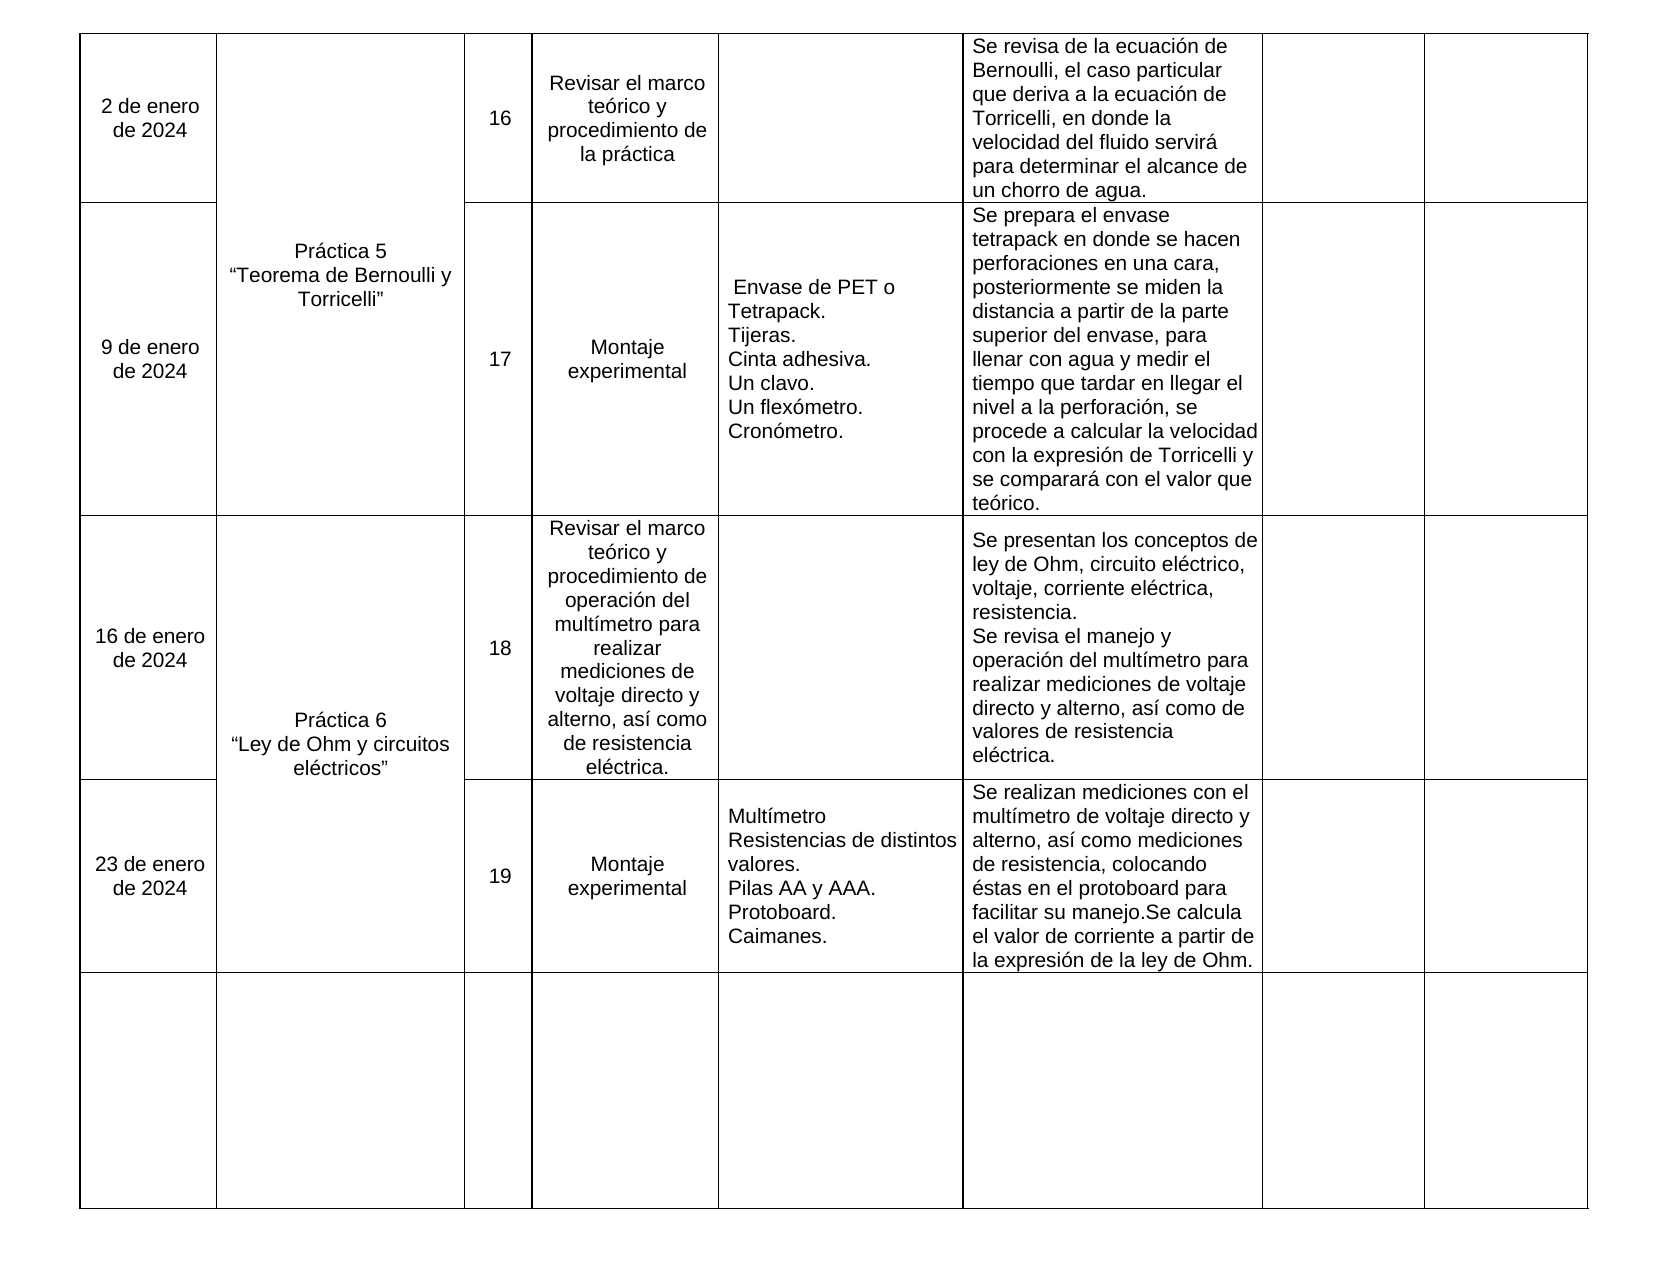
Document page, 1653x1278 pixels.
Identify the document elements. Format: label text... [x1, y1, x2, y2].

table_header 2 de enero de 2024 [81, 34, 216, 202]
table_cell [1263, 203, 1424, 514]
table_cell Se prepara el envase tetrapack en donde se hacen perforaciones en una cara, posteriormente se miden la distancia a partir de la parte superior del envase, para llenar con agua y medir el tiempo que tardar en llegar el nivel a la perforación, se procede a calcular la velocidad con la expresión de Torricelli y se comparará con el valor que teórico. [964, 203, 1262, 514]
table_cell [533, 973, 718, 1208]
table_cell 9 de enero de 2024 [81, 203, 216, 514]
table_cell [719, 973, 962, 1208]
table_cell [964, 973, 1262, 1208]
table_cell [1263, 973, 1424, 1208]
table_cell Se realizan mediciones con el multímetro de voltaje directo y alterno, así como mediciones de resistencia, colocando éstas en el protoboard para facilitar su manejo.Se calcula el valor de corriente a partir de la expresión de la ley de Ohm. [964, 780, 1262, 972]
table_cell [1425, 780, 1587, 972]
table_cell 18 [465, 516, 531, 779]
table_cell Envase de PET o Tetrapack. Tijeras. Cinta adhesiva. Un clavo. Un flexómetro. Cronómetro. [719, 203, 962, 514]
table_cell 19 [465, 780, 531, 972]
table_cell [1425, 973, 1587, 1208]
table_cell 23 de enero de 2024 [81, 780, 216, 972]
table_cell [1263, 780, 1424, 972]
table_header [1425, 34, 1587, 202]
table_header Revisar el marco teórico y procedimiento de la práctica [533, 34, 718, 202]
table_header Práctica 5 “Teorema de Bernoulli y Torricelli” [217, 34, 464, 514]
table_header [1263, 34, 1424, 202]
table_cell [1425, 203, 1587, 514]
table_cell Se presentan los conceptos de ley de Ohm, circuito eléctrico, voltaje, corriente eléctrica, resistencia. Se revisa el manejo y operación del multímetro para realizar mediciones de voltaje directo y alterno, así como de valores de resistencia eléctrica. [964, 516, 1262, 779]
table_cell Práctica 6 “Ley de Ohm y circuitos eléctricos” [217, 516, 464, 972]
table_cell [217, 973, 464, 1208]
table_cell [719, 516, 962, 779]
table_cell Montaje experimental [533, 203, 718, 514]
table_cell 16 de enero de 2024 [81, 516, 216, 779]
table_cell Revisar el marco teórico y procedimiento de operación del multímetro para realizar mediciones de voltaje directo y alterno, así como de resistencia eléctrica. [533, 516, 718, 779]
table_header 16 [465, 34, 531, 202]
table_header Se revisa de la ecuación de Bernoulli, el caso particular que deriva a la ecuación de Torricelli, en donde la velocidad del fluido servirá para determinar el alcance de un chorro de agua. [964, 34, 1262, 202]
table_cell 17 [465, 203, 531, 514]
table_cell Multímetro Resistencias de distintos valores. Pilas AA y AAA. Protoboard. Caimanes. [719, 780, 962, 972]
table_cell [81, 973, 216, 1208]
table_cell [1263, 516, 1424, 779]
table_cell [465, 973, 531, 1208]
table_header [719, 34, 962, 202]
table_cell Montaje experimental [533, 780, 718, 972]
table_cell [1425, 516, 1587, 779]
